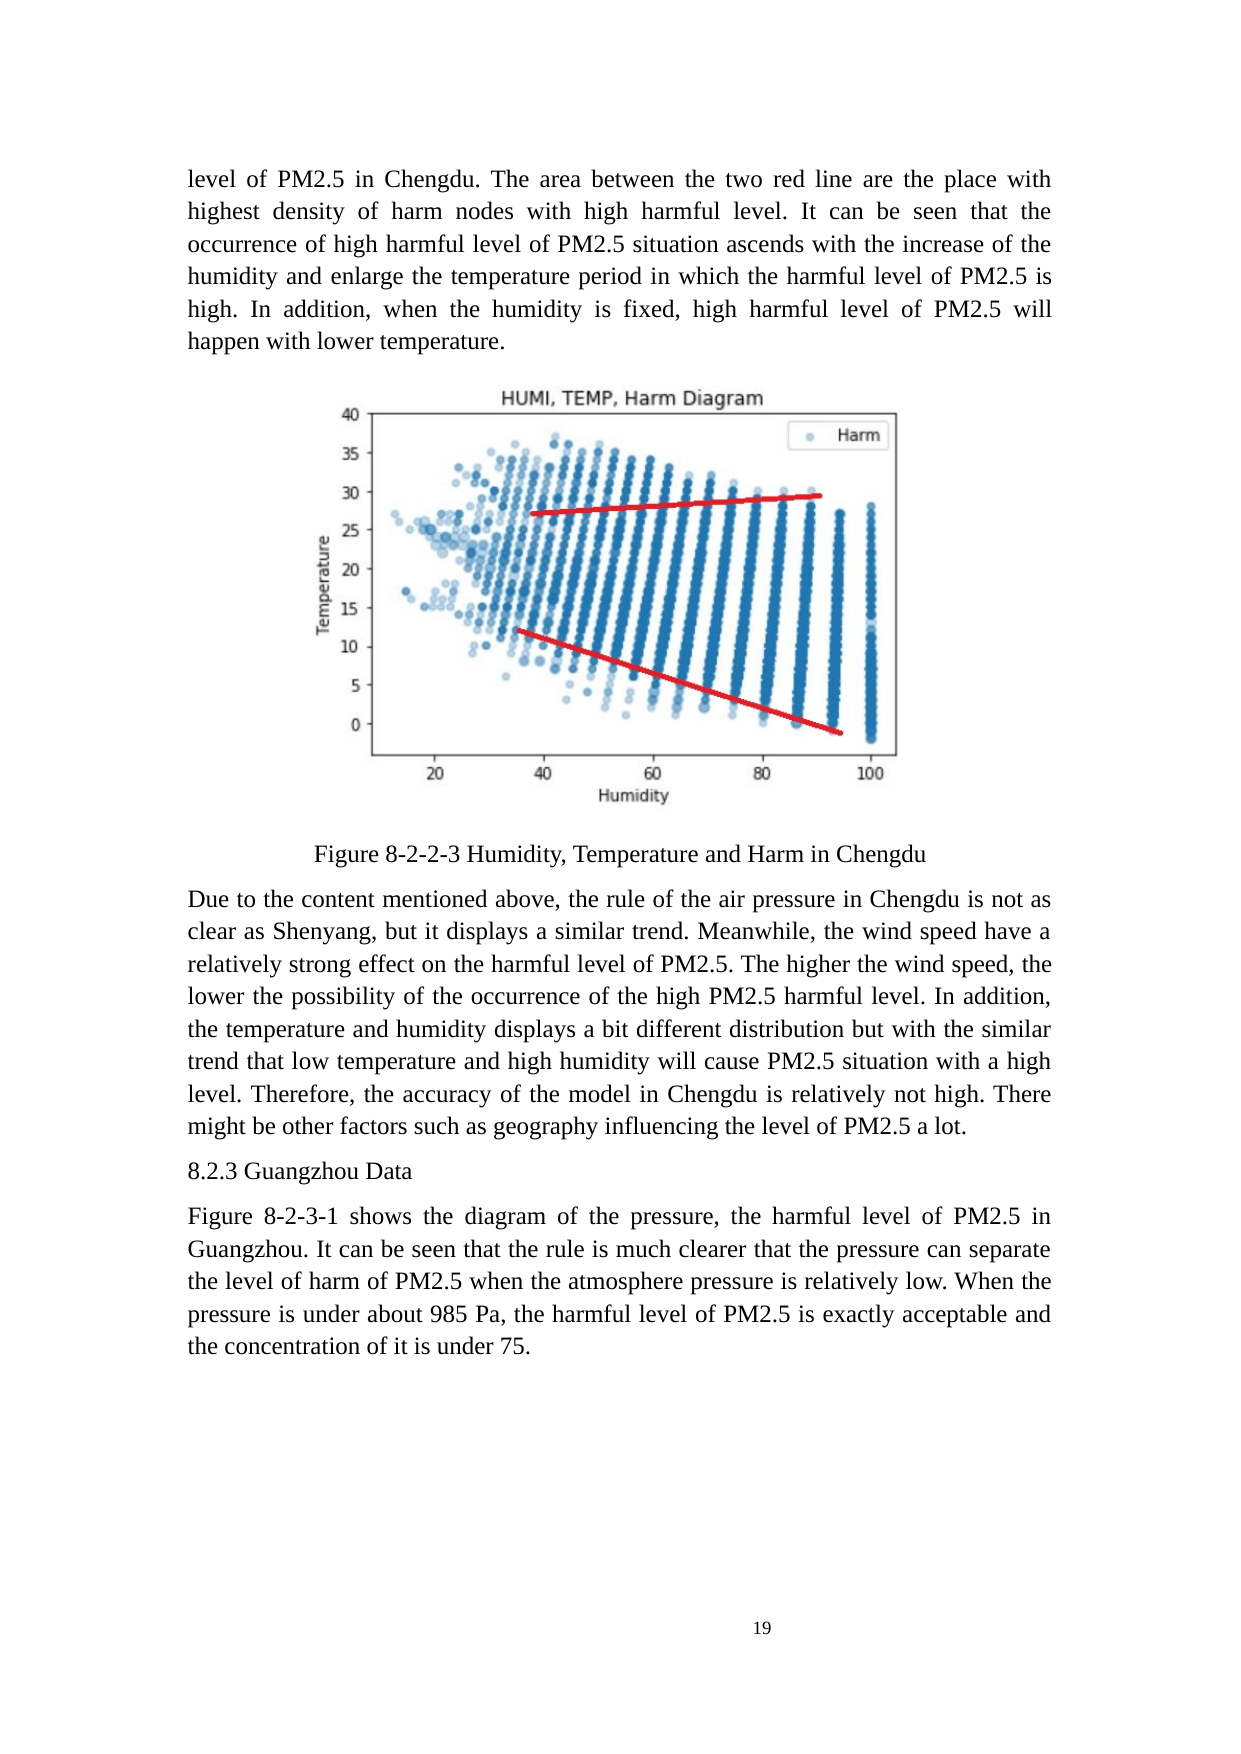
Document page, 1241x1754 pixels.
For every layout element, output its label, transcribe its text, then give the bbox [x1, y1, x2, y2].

list Figure 8-2-2-3 Humidity, Temperature and Harm in Chengdu [187, 837, 1053, 869]
list Figure 8-2-3-1 shows the diagram of the pressure, the harmful level of PM2.5 in Guangzhou. It can be seen that the rule is much clearer that the pressure can separate the level of harm of PM2.5 when the atmosphere pressure is relatively low. When the pressure is under about 985 Pa, the harmful level of PM2.5 is exactly acceptable and the concentration of it is under 75. [187, 1199, 1053, 1362]
list Due to the content mentioned above, the rule of the air pressure in Chengdu is not as clear as Shenyang, but it displays a similar trend. Meanwhile, the wind speed have a relatively strong effect on the harmful level of PM2.5. The higher the wind speed, the lower the possibility of the occurrence of the high PM2.5 harmful level. In addition, the temperature and humidity displays a bit different distribution but with the similar trend that low temperature and high humidity will cause PM2.5 situation with a high level. Therefore, the accuracy of the model in Chengdu is relatively not high. There might be other factors such as geography influencing the level of PM2.5 a lot. [187, 882, 1053, 1142]
picture [305, 369, 935, 814]
list Guangzhou Data [187, 1154, 1053, 1187]
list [187, 162, 1053, 357]
